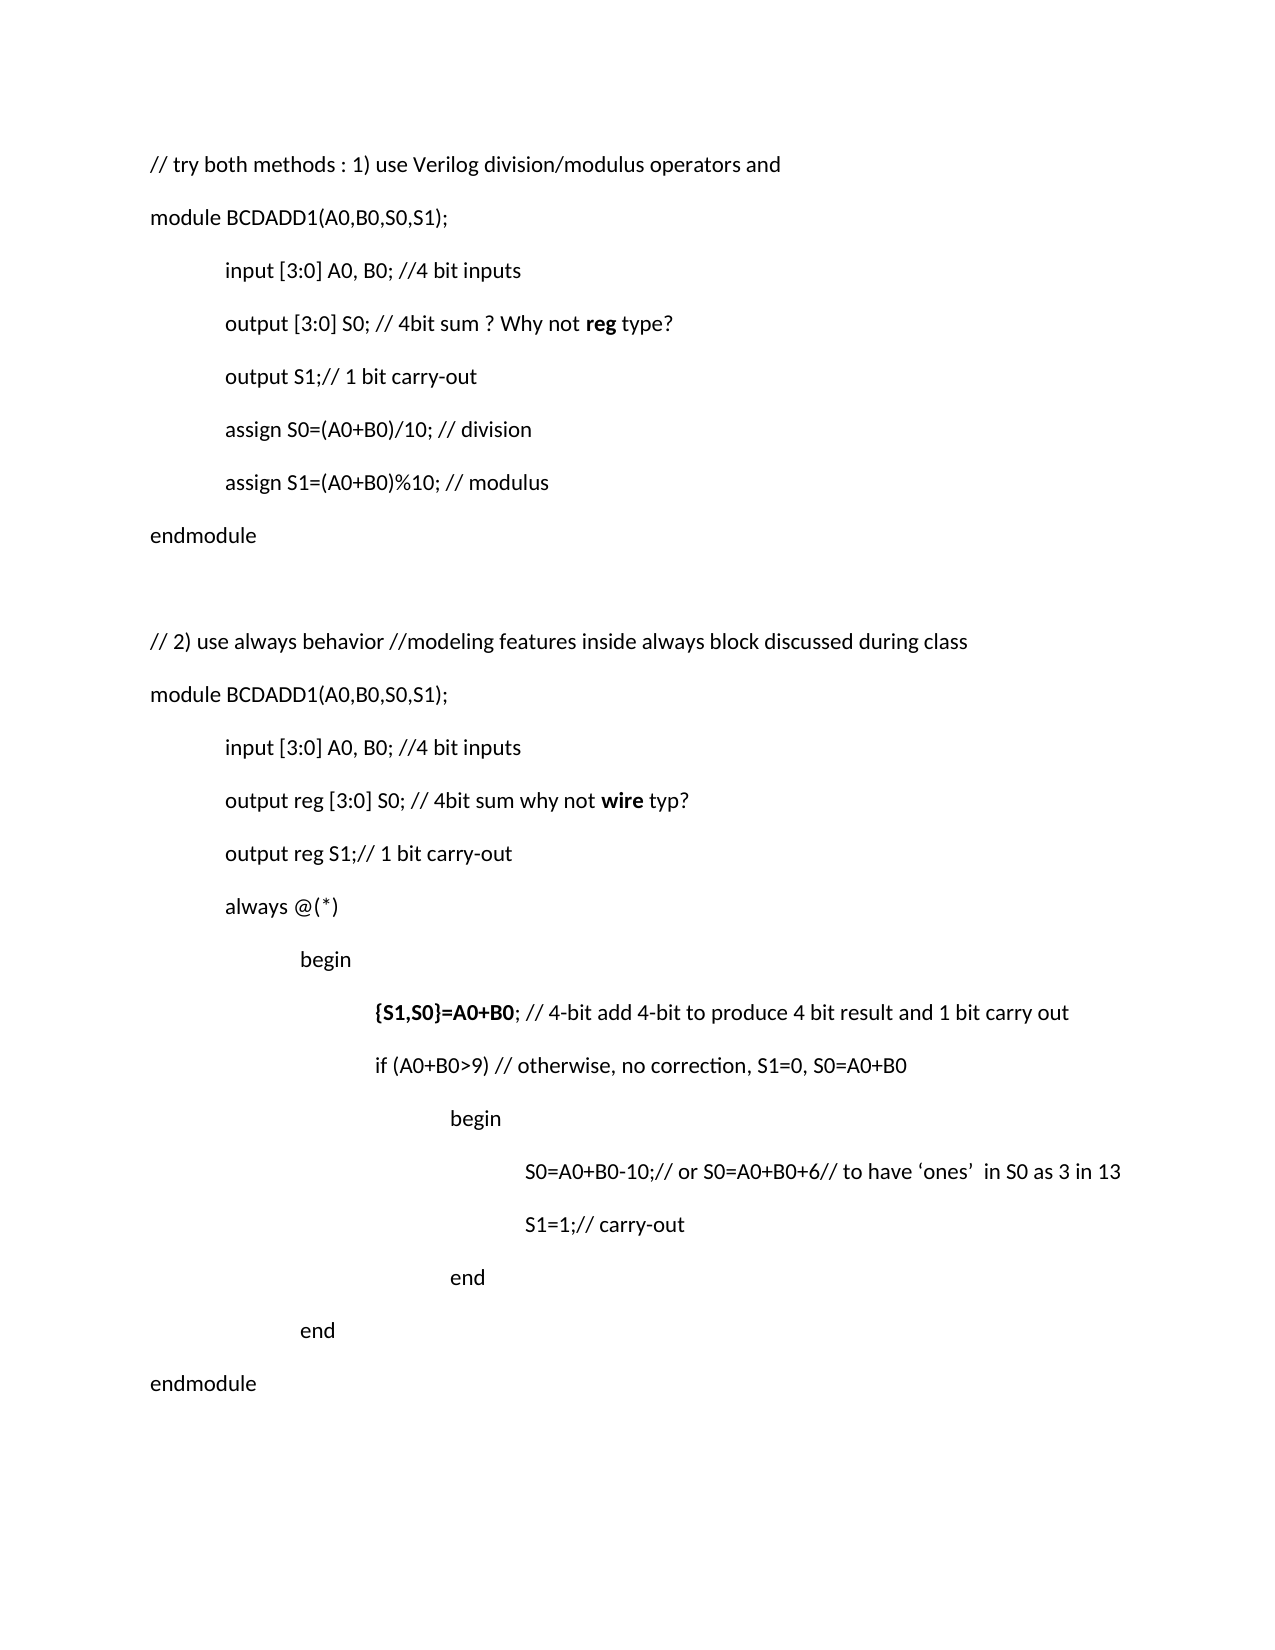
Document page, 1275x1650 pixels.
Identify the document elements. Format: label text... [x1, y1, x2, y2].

text module BCDADD1(A0,B0,S0,S1); [150, 680, 1125, 708]
text end [150, 1316, 1125, 1344]
text always @(*) [150, 892, 1125, 920]
text output reg S1;// 1 bit carry-out [150, 839, 1125, 867]
text output reg [3:0] S0; // 4bit sum why not wire typ? [150, 786, 1125, 814]
text output [3:0] S0; // 4bit sum ? Why not reg type? [150, 309, 1125, 337]
text {S1,S0}=A0+B0; // 4-bit add 4-bit to produce 4 bit result and 1 bit carry out [150, 998, 1125, 1026]
text if (A0+B0>9) // otherwise, no correction, S1=0, S0=A0+B0 [150, 1051, 1125, 1079]
text endmodule [150, 1369, 1125, 1397]
text assign S1=(A0+B0)%10; // modulus [150, 468, 1125, 496]
text // try both methods : 1) use Verilog division/modulus operators and [150, 150, 1125, 178]
text S0=A0+B0-10;// or S0=A0+B0+6// to have ‘ones’ in S0 as 3 in 13 [150, 1157, 1125, 1185]
text module BCDADD1(A0,B0,S0,S1); [150, 203, 1125, 231]
text begin [150, 1104, 1125, 1132]
text output S1;// 1 bit carry-out [150, 362, 1125, 390]
text // 2) use always behavior //modeling features inside always block discussed during class [150, 627, 1125, 655]
text endmodule [150, 521, 1125, 549]
text S1=1;// carry-out [150, 1210, 1125, 1238]
text begin [150, 945, 1125, 973]
text input [3:0] A0, B0; //4 bit inputs [150, 256, 1125, 284]
text end [150, 1263, 1125, 1291]
text input [3:0] A0, B0; //4 bit inputs [150, 733, 1125, 761]
text assign S0=(A0+B0)/10; // division [150, 415, 1125, 443]
